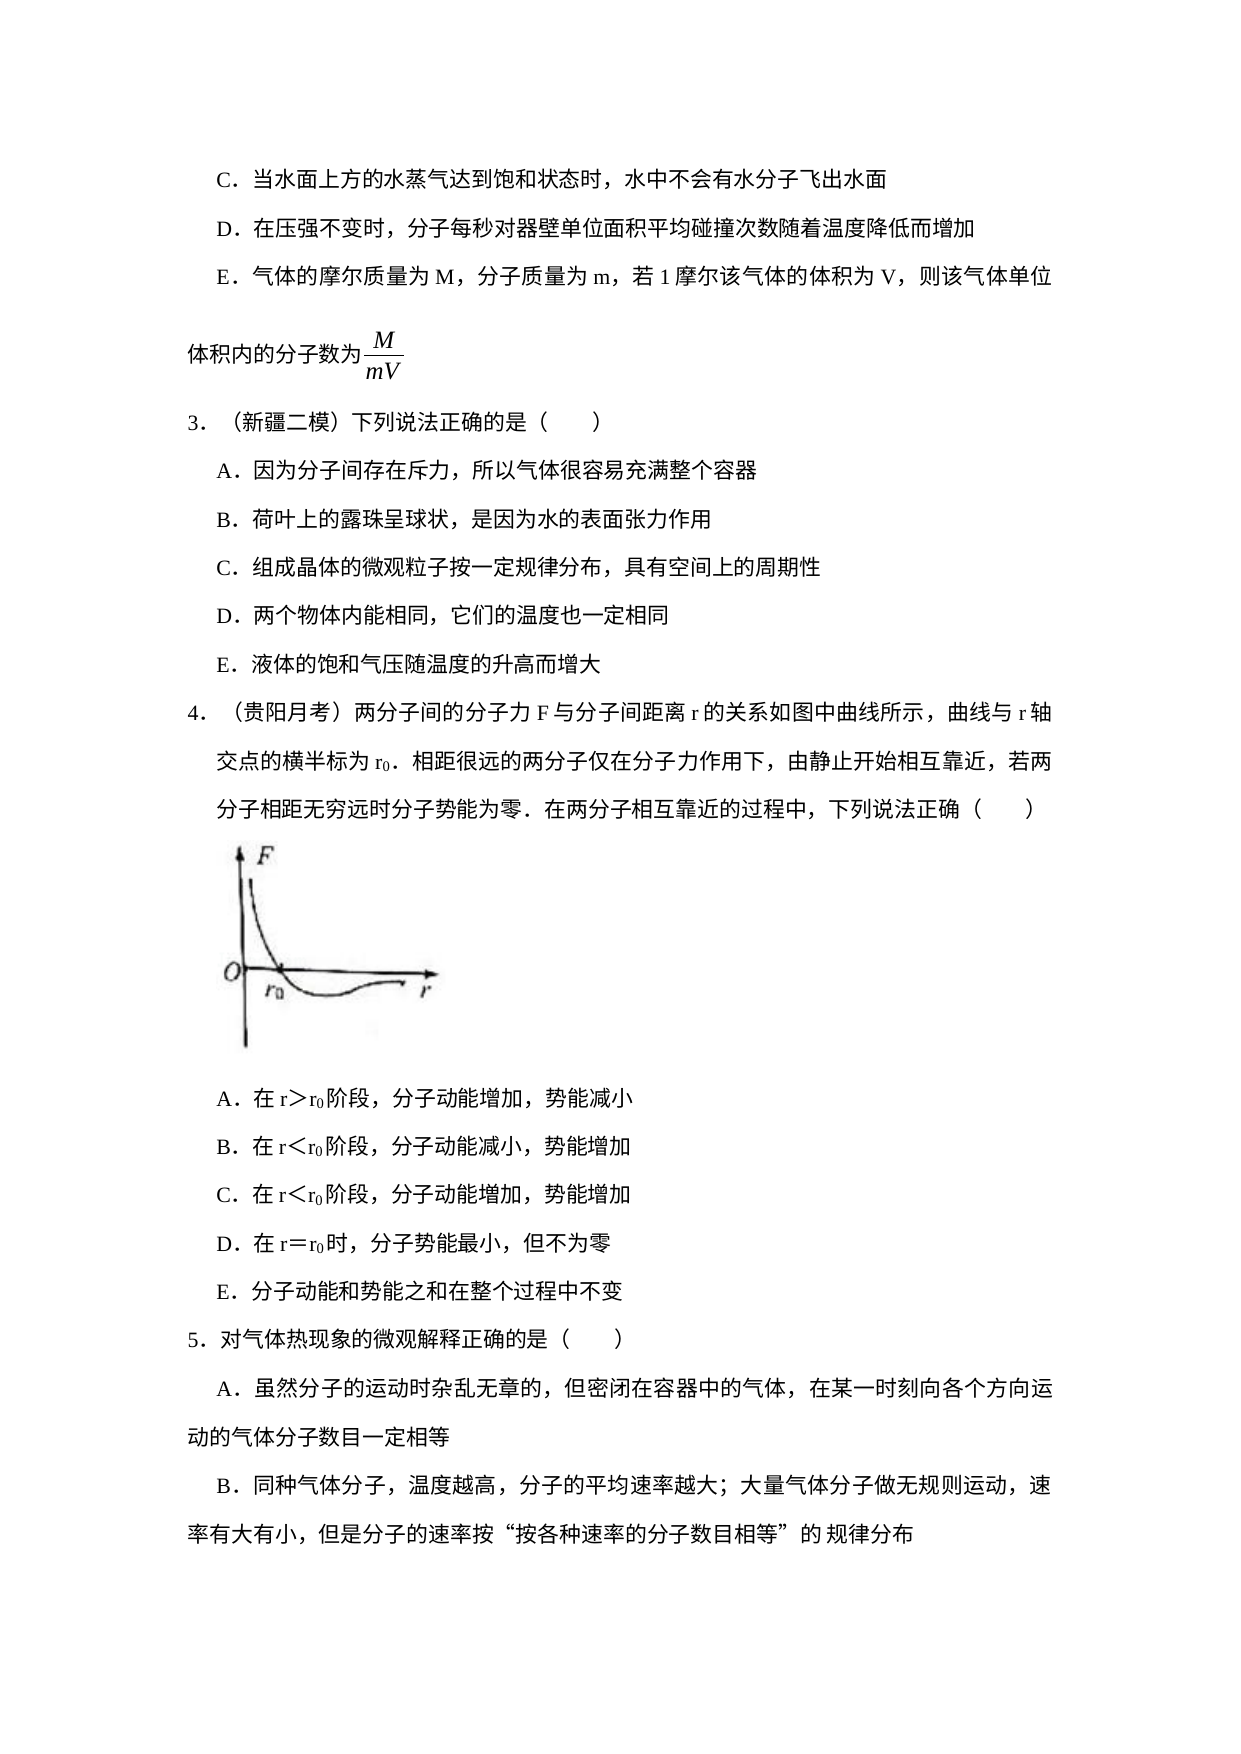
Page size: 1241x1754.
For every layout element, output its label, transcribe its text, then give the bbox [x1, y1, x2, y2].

text A．虽然分子的运动时杂乱无章的，但密闭在容器中的气体，在某一时刻向各个方向运动的气体分子数目一定相等 [187, 1370, 1053, 1452]
text E．液体的饱和气压随温度的升高而增大 [187, 646, 1053, 679]
text B．同种气体分子，温度越高，分子的平均速率越大；大量气体分子做无规则运动，速率有大有小，但是分子的速率按“按各种速率的分子数目相等”的 规律分布 [187, 1467, 1053, 1549]
picture [216, 840, 446, 1058]
text B．在r＜r0阶段，分子动能减小，势能增加 [187, 1129, 1053, 1161]
text D．在r＝r0时，分子势能最小，但不为零 [187, 1225, 1053, 1258]
text B．荷叶上的露珠呈球状，是因为水的表面张力作用 [187, 501, 1053, 534]
text D．在压强不变时，分子每秒对器壁单位面积平均碰撞次数随着温度降低而增加 [187, 210, 1053, 243]
text A．在r＞r0阶段，分子动能增加，势能减小 [187, 1080, 1053, 1113]
text 5．对气体热现象的微观解释正确的是（ ） [187, 1322, 1053, 1354]
text 4．（贵阳月考）两分子间的分子力F与分子间距离r的关系如图中曲线所示，曲线与r轴交点的横半标为r0．相距很远的两分子仅在分子力作用下，由静止开始相互靠近，若两分子相距无穷远时分子势能为零．在两分子相互靠近的过程中，下列说法正确（ ） [187, 694, 1053, 824]
text 3．（新疆二模）下列说法正确的是（ ） [187, 404, 1053, 437]
text A．因为分子间存在斥力，所以气体很容易充满整个容器 [187, 453, 1053, 485]
text C．组成晶体的微观粒子按一定规律分布，具有空间上的周期性 [187, 549, 1053, 582]
text E．分子动能和势能之和在整个过程中不变 [187, 1274, 1053, 1306]
text C．当水面上方的水蒸气达到饱和状态时，水中不会有水分子飞出水面 [187, 162, 1053, 194]
text C．在r＜r0阶段，分子动能増加，势能增加 [187, 1177, 1053, 1209]
text E．气体的摩尔质量为M，分子质量为m，若1摩尔该气体的体积为V，则该气体单位体积内的分子数为 [187, 259, 1053, 389]
text D．两个物体内能相同，它们的温度也一定相同 [187, 598, 1053, 630]
